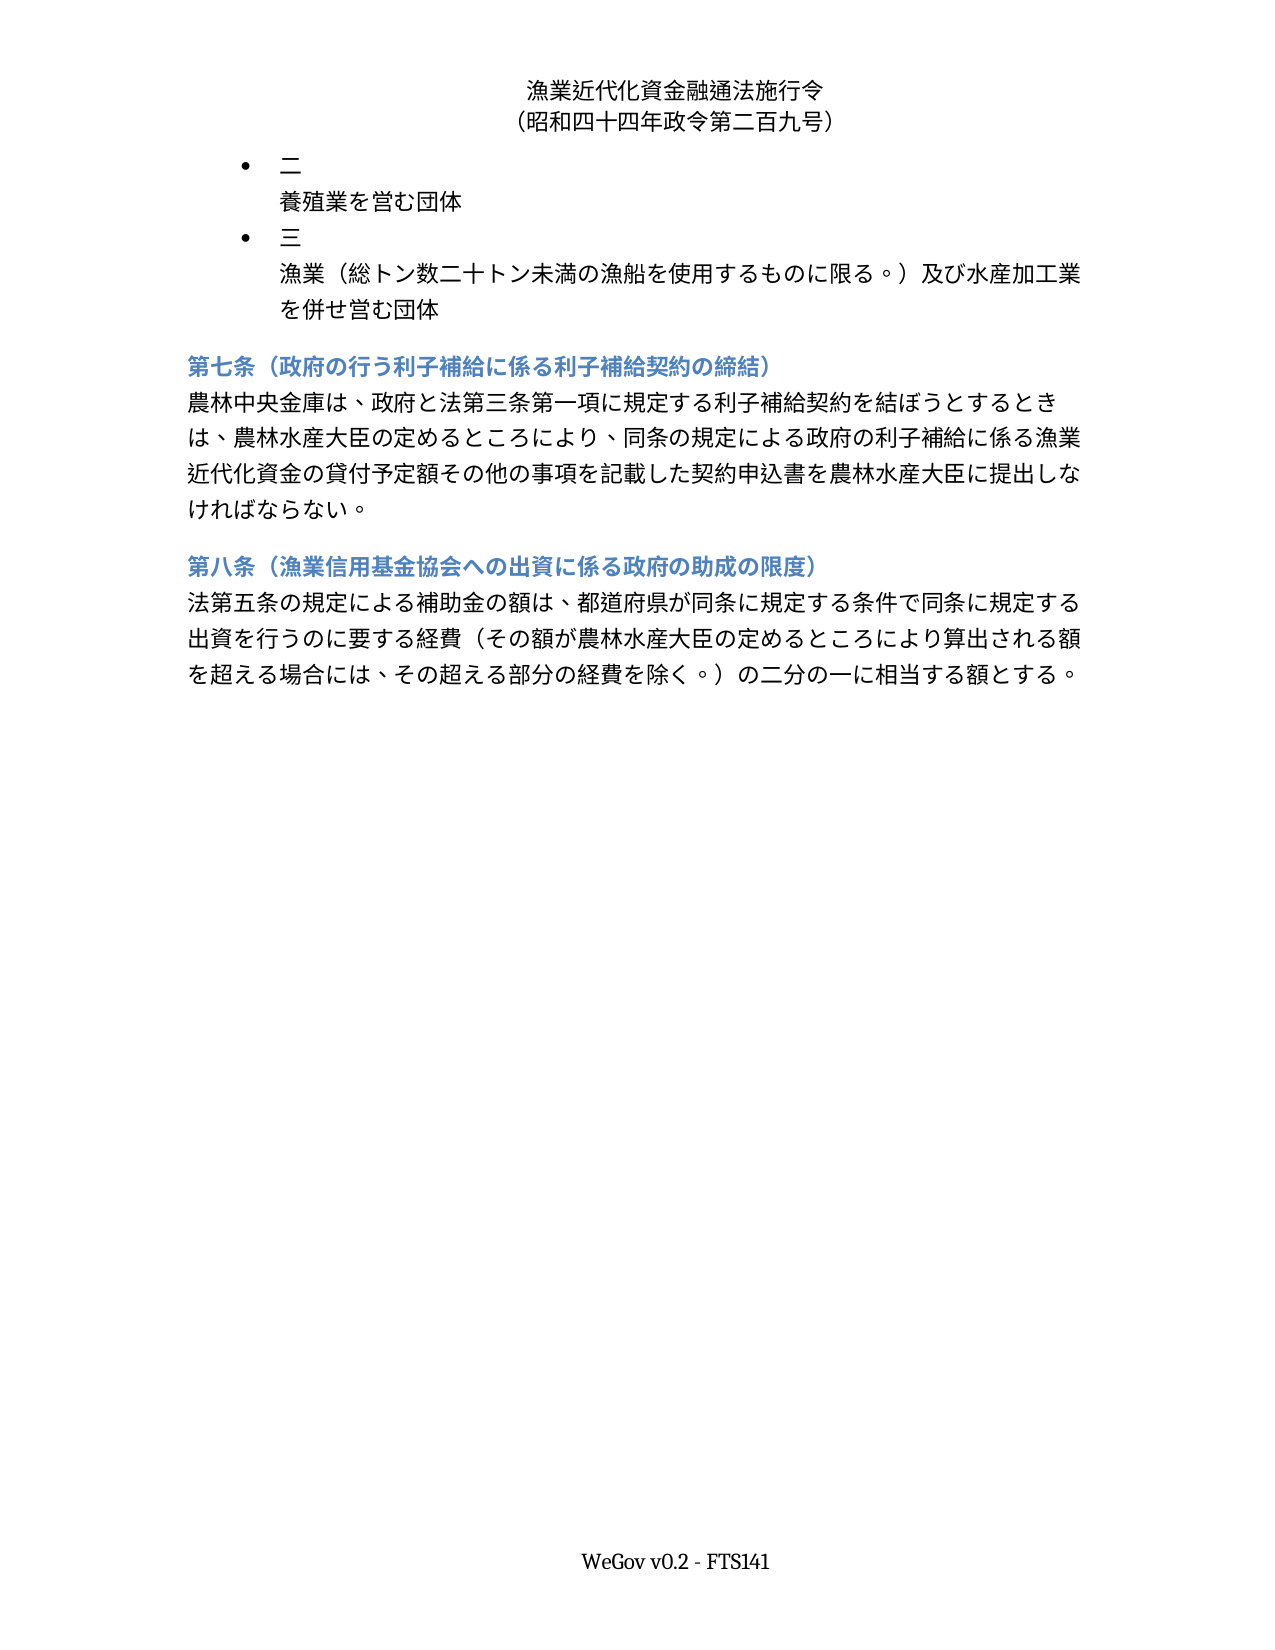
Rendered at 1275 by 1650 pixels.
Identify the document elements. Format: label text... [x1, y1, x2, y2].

list 三 漁業（総トン数二十トン未満の漁船を使用するものに限る。）及び水産加工業を併せ営む団体 [242, 222, 1087, 325]
text 法第五条の規定による補助金の額は、都道府県が同条に規定する条件で同条に規定する出資を行うのに要する経費（その額が農林水産大臣の定めるところにより算出される額を超える場合には、その超える部分の経費を除く。）の二分の一に相当する額とする。 [187, 587, 1087, 690]
subtitle 第七条（政府の行う利子補給に係る利子補給契約の締結） [187, 351, 1087, 382]
subtitle 第八条（漁業信用基金協会への出資に係る政府の助成の限度） [187, 551, 1087, 582]
text 農林中央金庫は、政府と法第三条第一項に規定する利子補給契約を結ぼうとするときは、農林水産大臣の定めるところにより、同条の規定による政府の利子補給に係る漁業近代化資金の貸付予定額その他の事項を記載した契約申込書を農林水産大臣に提出しなければならない。 [187, 386, 1087, 526]
list 二 養殖業を営む団体 [242, 150, 1087, 217]
